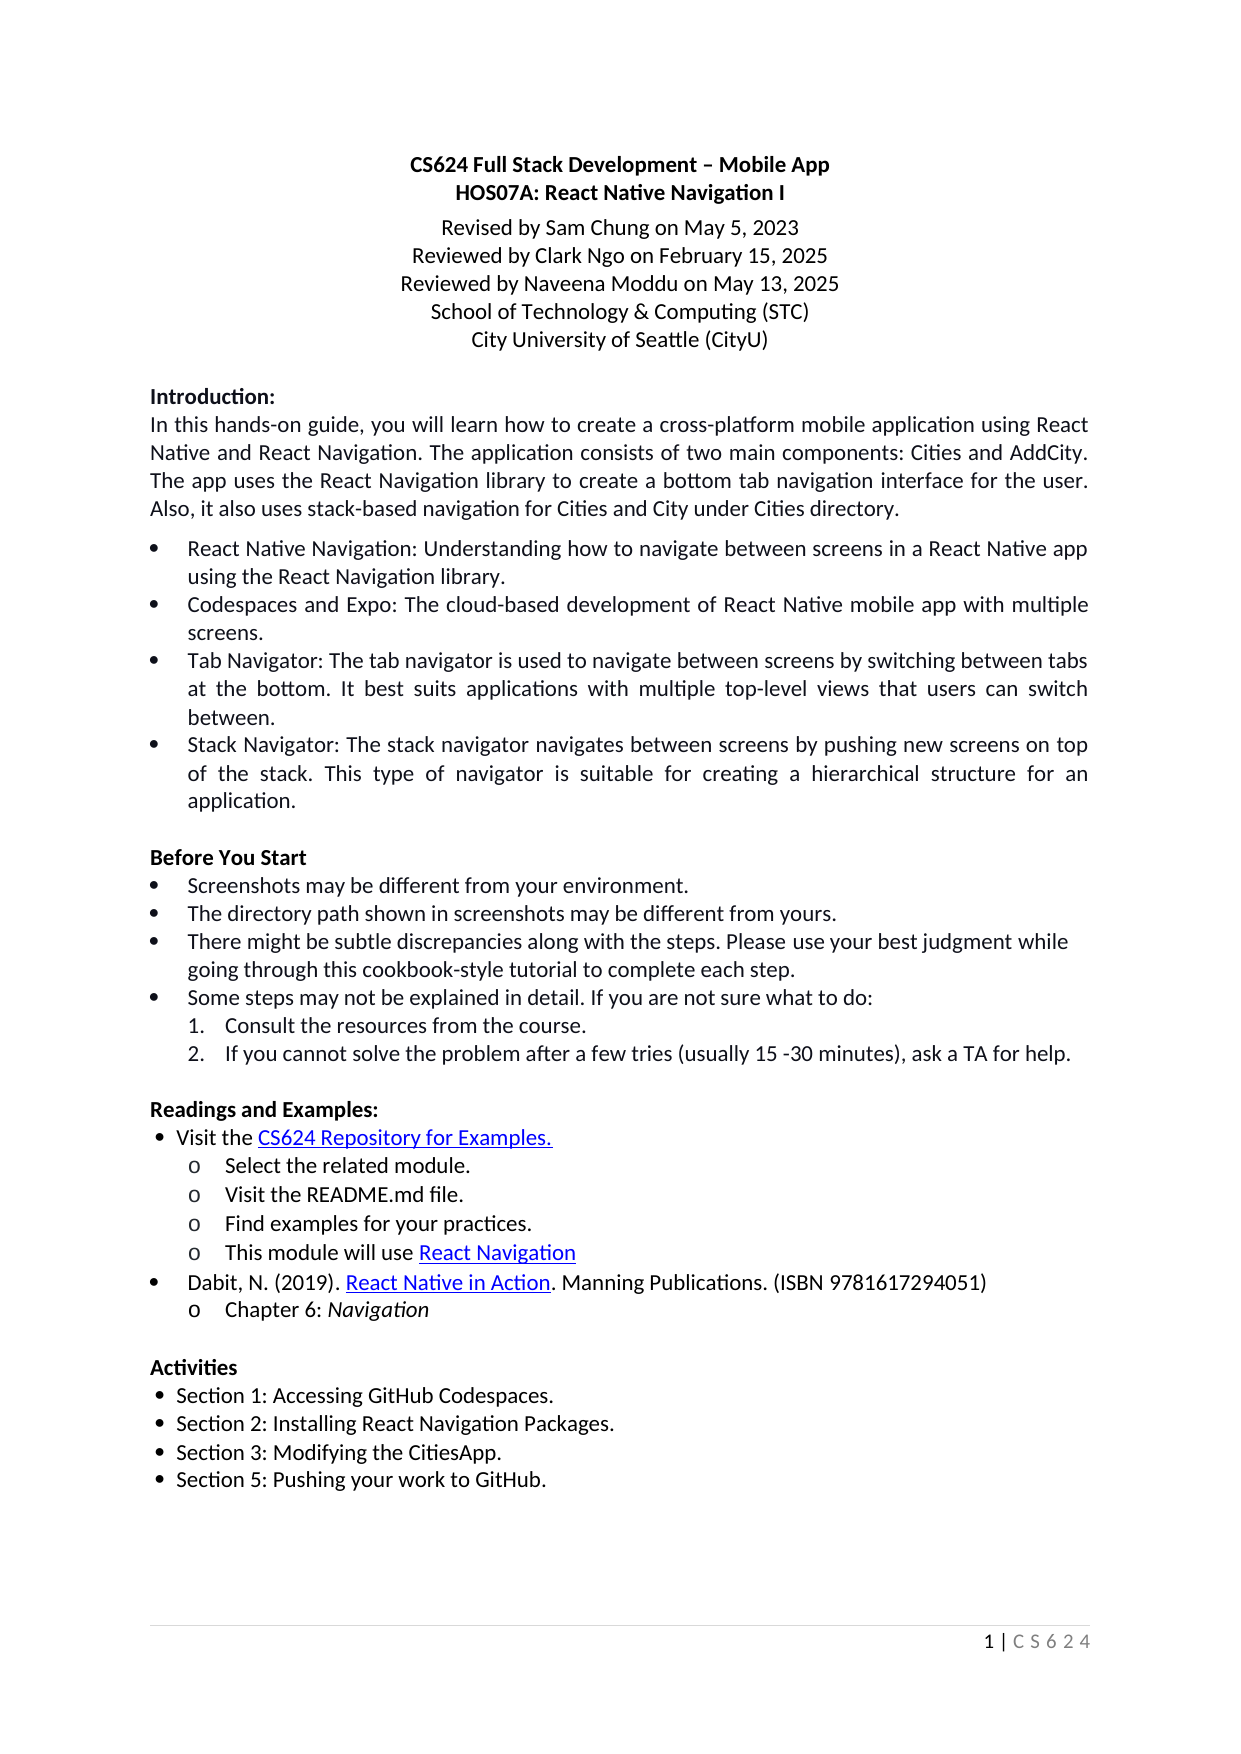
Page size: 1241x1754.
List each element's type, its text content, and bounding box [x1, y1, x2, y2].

subtitle Readings and Examples: [150, 1095, 1090, 1123]
list Consult the resources from the course. [187, 1011, 1090, 1039]
list The directory path shown in screenshots may be different from yours. [150, 899, 1090, 927]
text Revised by Sam Chung on May 5, 2023 [150, 213, 1090, 241]
text In this hands-on guide, you will learn how to create a cross-platform mobile application using React Native and React Navigation. The application consists of two main components: Cities and AddCity. The app uses the React Navigation library to create a bottom tab navigation interface for the user. Also, it also uses stack-based navigation for Cities and City under Cities directory. [150, 410, 1090, 522]
list Section 2: Installing React Navigation Packages. [156, 1409, 1090, 1438]
list Screenshots may be different from your environment. [150, 871, 1090, 899]
list Codespaces and Expo: The cloud-based development of React Native mobile app with multiple screens. [150, 591, 1090, 647]
text Reviewed by Naveena Moddu on May 13, 2025 [150, 269, 1090, 297]
text Before You Start [150, 843, 1090, 871]
list React Native Navigation: Understanding how to navigate between screens in a React Native app using the React Navigation library. [150, 534, 1090, 591]
list This module will use React Navigation [187, 1238, 1090, 1268]
text Activities [150, 1353, 1090, 1382]
list If you cannot solve the problem after a few tries (usually 15 -30 minutes), ask a TA for help. [187, 1039, 1090, 1067]
list There might be subtle discrepancies along with the steps. Please use your best judgment while going through this cookbook-style tutorial to complete each step. [150, 927, 1090, 983]
list Visit the README.md file. [187, 1180, 1090, 1209]
list Dabit, N. (2019). React Native in Action. Manning Publications. (ISBN 9781617294051) [829, 1268, 1090, 1296]
list Find examples for your practices. [187, 1209, 1090, 1238]
list Select the related module. [187, 1151, 1090, 1180]
list Visit the CS624 Repository for Examples. [156, 1123, 1090, 1151]
text Introduction: [150, 382, 1090, 410]
list Tab Navigator: The tab navigator is used to navigate between screens by switching between tabs at the bottom. It best suits applications with multiple top-level views that users can switch between. [150, 647, 1090, 731]
list Section 5: Pushing your work to GitHub. [156, 1466, 1090, 1494]
list Section 1: Accessing GitHub Codespaces. [156, 1382, 1090, 1409]
list Dabit, N. (2019). React Native in Action. Manning Publications. (ISBN 9781617294051) [150, 1268, 824, 1296]
text HOS07A: React Native Navigation I [150, 178, 1090, 206]
list Chapter 6: Navigation [187, 1296, 1090, 1325]
text School of Technology & Computing (STC) [150, 297, 1090, 325]
list Section 3: Modifying the CitiesApp. [156, 1438, 1090, 1466]
text City University of Seattle (CityU) [150, 325, 1090, 353]
text CS624 Full Stack Development – Mobile App [150, 150, 1090, 178]
list Stack Navigator: The stack navigator navigates between screens by pushing new screens on top of the stack. This type of navigator is suitable for creating a hierarchical structure for an application. [150, 731, 1090, 815]
list Some steps may not be explained in detail. If you are not sure what to do: [150, 983, 1090, 1011]
text Reviewed by Clark Ngo on February 15, 2025 [150, 241, 1090, 269]
